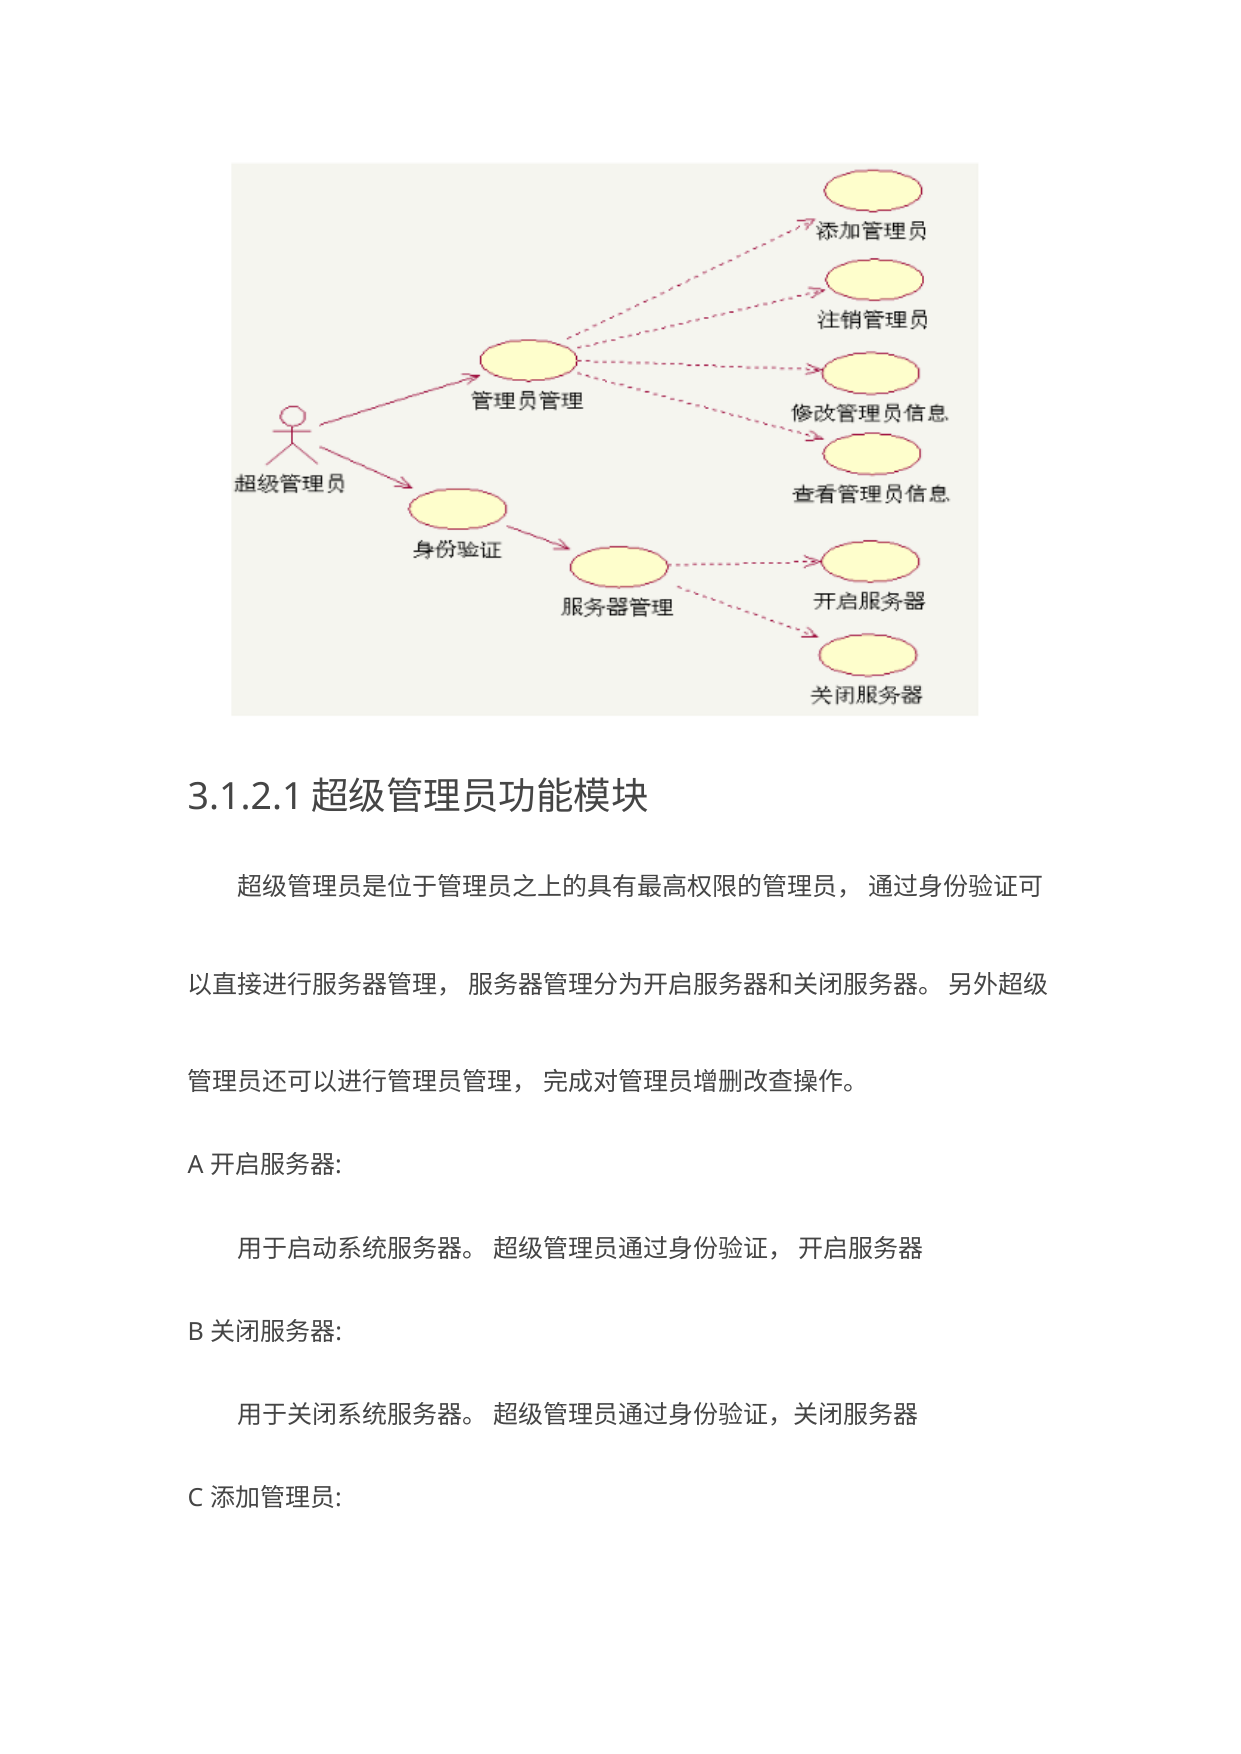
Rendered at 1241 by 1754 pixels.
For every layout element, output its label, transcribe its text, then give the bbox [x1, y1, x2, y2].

text 用于关闭系统服务器。 超级管理员通过身份验证，关闭服务器 [187, 1380, 1053, 1445]
picture [231, 162, 980, 719]
text 用于启动系统服务器。 超级管理员通过身份验证， 开启服务器 [187, 1214, 1053, 1279]
text 3.1.2.1超级管理员功能模块 [187, 760, 1053, 825]
text B 关闭服务器: [187, 1297, 1053, 1362]
text C 添加管理员: [187, 1463, 1053, 1528]
text A 开启服务器: [187, 1131, 1053, 1196]
text 超级管理员是位于管理员之上的具有最高权限的管理员， 通过身份验证可以直接进行服务器管理， 服务器管理分为开启服务器和关闭服务器。 另外超级管理员还可以进行管理员管理， 完成对管理员增删改查操作。 [187, 852, 1053, 1112]
